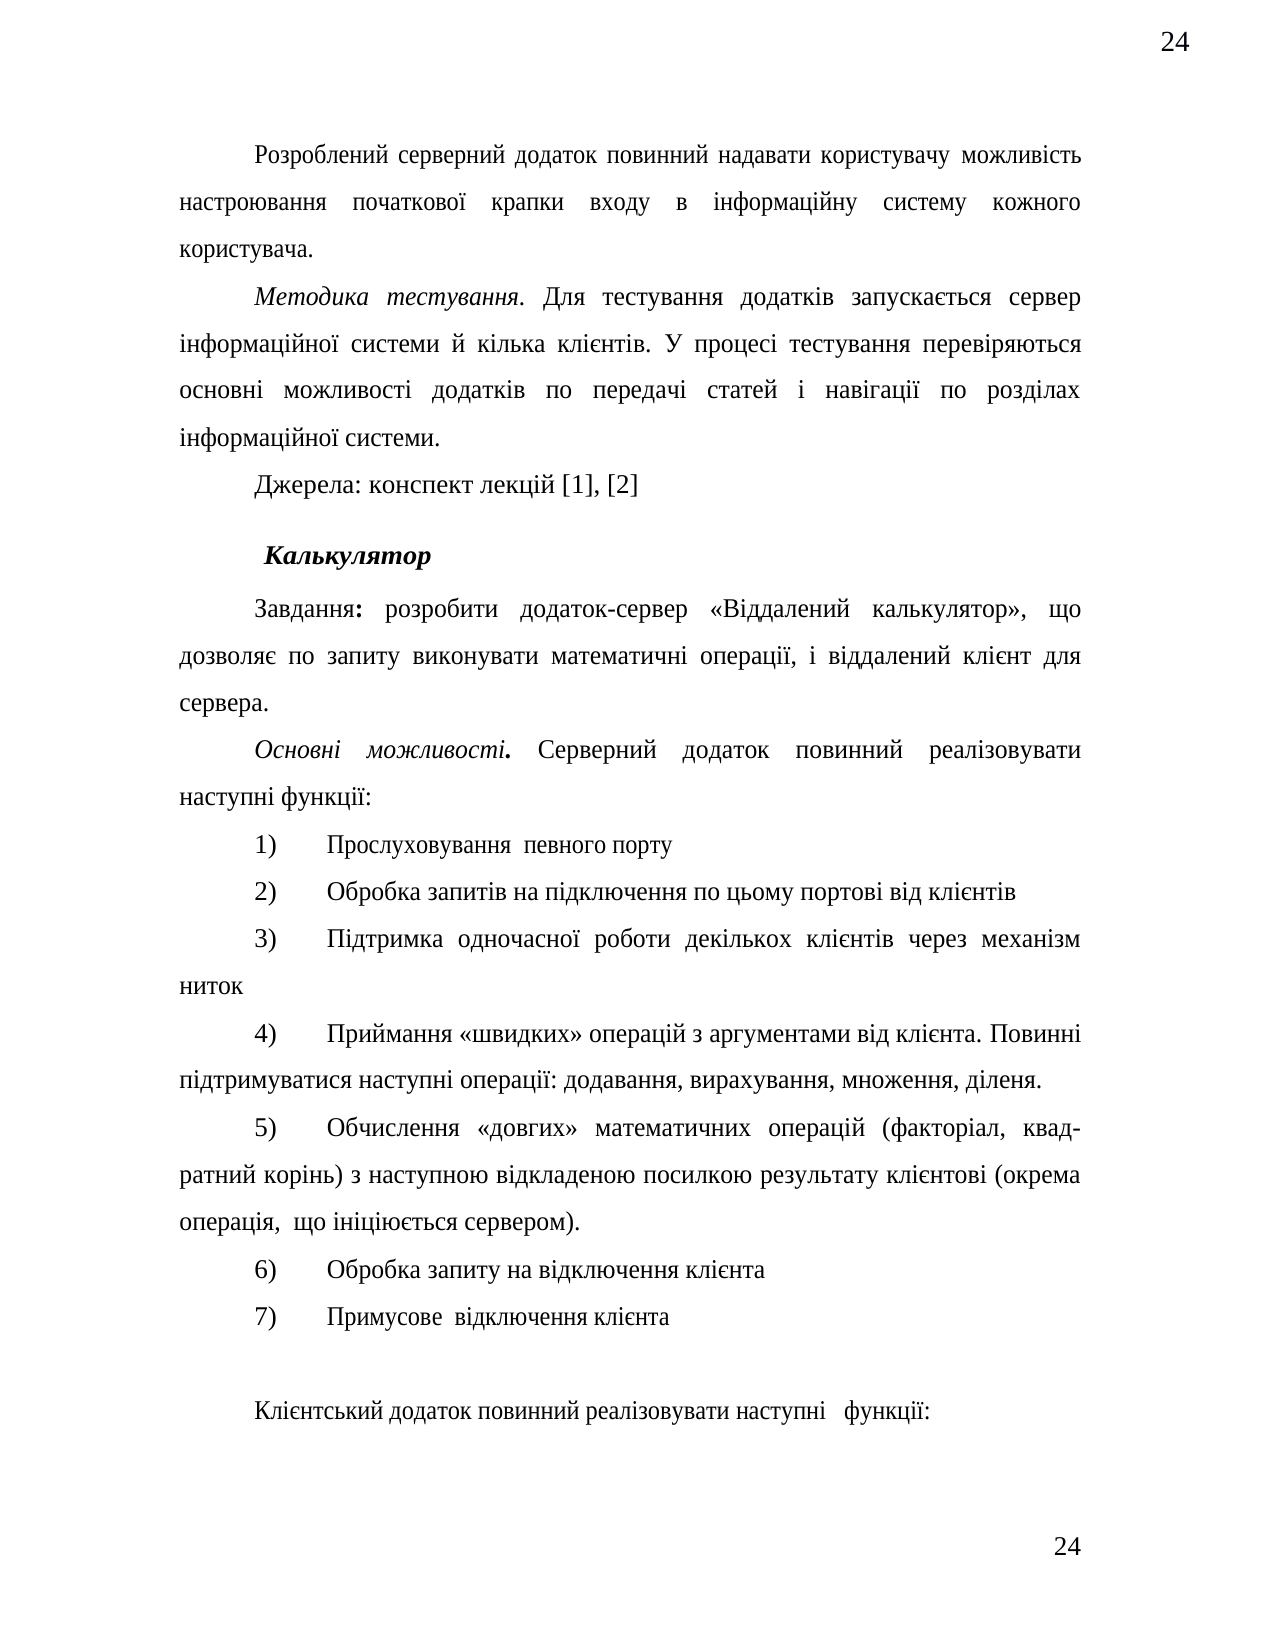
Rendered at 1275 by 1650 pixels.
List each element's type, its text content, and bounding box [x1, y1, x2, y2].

text Основні можливості. Серверний додаток повинний реалізовувати наступні функції: [179, 733, 1082, 812]
text Методика тестування. Для тестування додатків запускається сервер інформаційної системи й кілька клієнтів. У процесі тестування перевіряються основні можливості додатків по передачі статей і навігації по розділах інформаційної системи. [179, 280, 1082, 452]
list Калькулятор [179, 539, 1096, 571]
list Обробка запитів на підключення по цьому портові від клієнтів [179, 875, 1096, 906]
list Підтримка одночасної роботи декількох клієнтів через механізм ниток [179, 922, 1082, 1000]
text Розроблений серверний додаток повинний надавати користувачу можливість настроювання початкової крапки входу в інформаційну систему кожного користувача. [179, 138, 1082, 263]
text Клієнтський додаток повинний реалізовувати наступні функції: [179, 1394, 1096, 1426]
list Приймання «швидких» операцій з аргументами від клієнта. Повинні підтримуватися наступні операції: додавання, вирахування, множення, діленя. [179, 1017, 1082, 1095]
list Примусове відключення клієнта [179, 1300, 1096, 1331]
text Завдання: розробити додаток-сервер «Віддалений калькулятор», що дозволяє по запиту виконувати математичні операції, і віддалений клієнт для сервера. [179, 592, 1082, 717]
text Джерела: конспект лекцій [1], [2] [179, 468, 1096, 499]
list Обчислення «довгих» математичних операцій (факторіал, квад- ратний корінь) з наступною відкладеною посилкою результату клієнтові (окрема операція, що ініціюється сервером). [179, 1111, 1082, 1236]
list Обробка запиту на відключення клієнта [179, 1253, 1096, 1284]
list Прослуховування певного порту [179, 828, 1096, 859]
